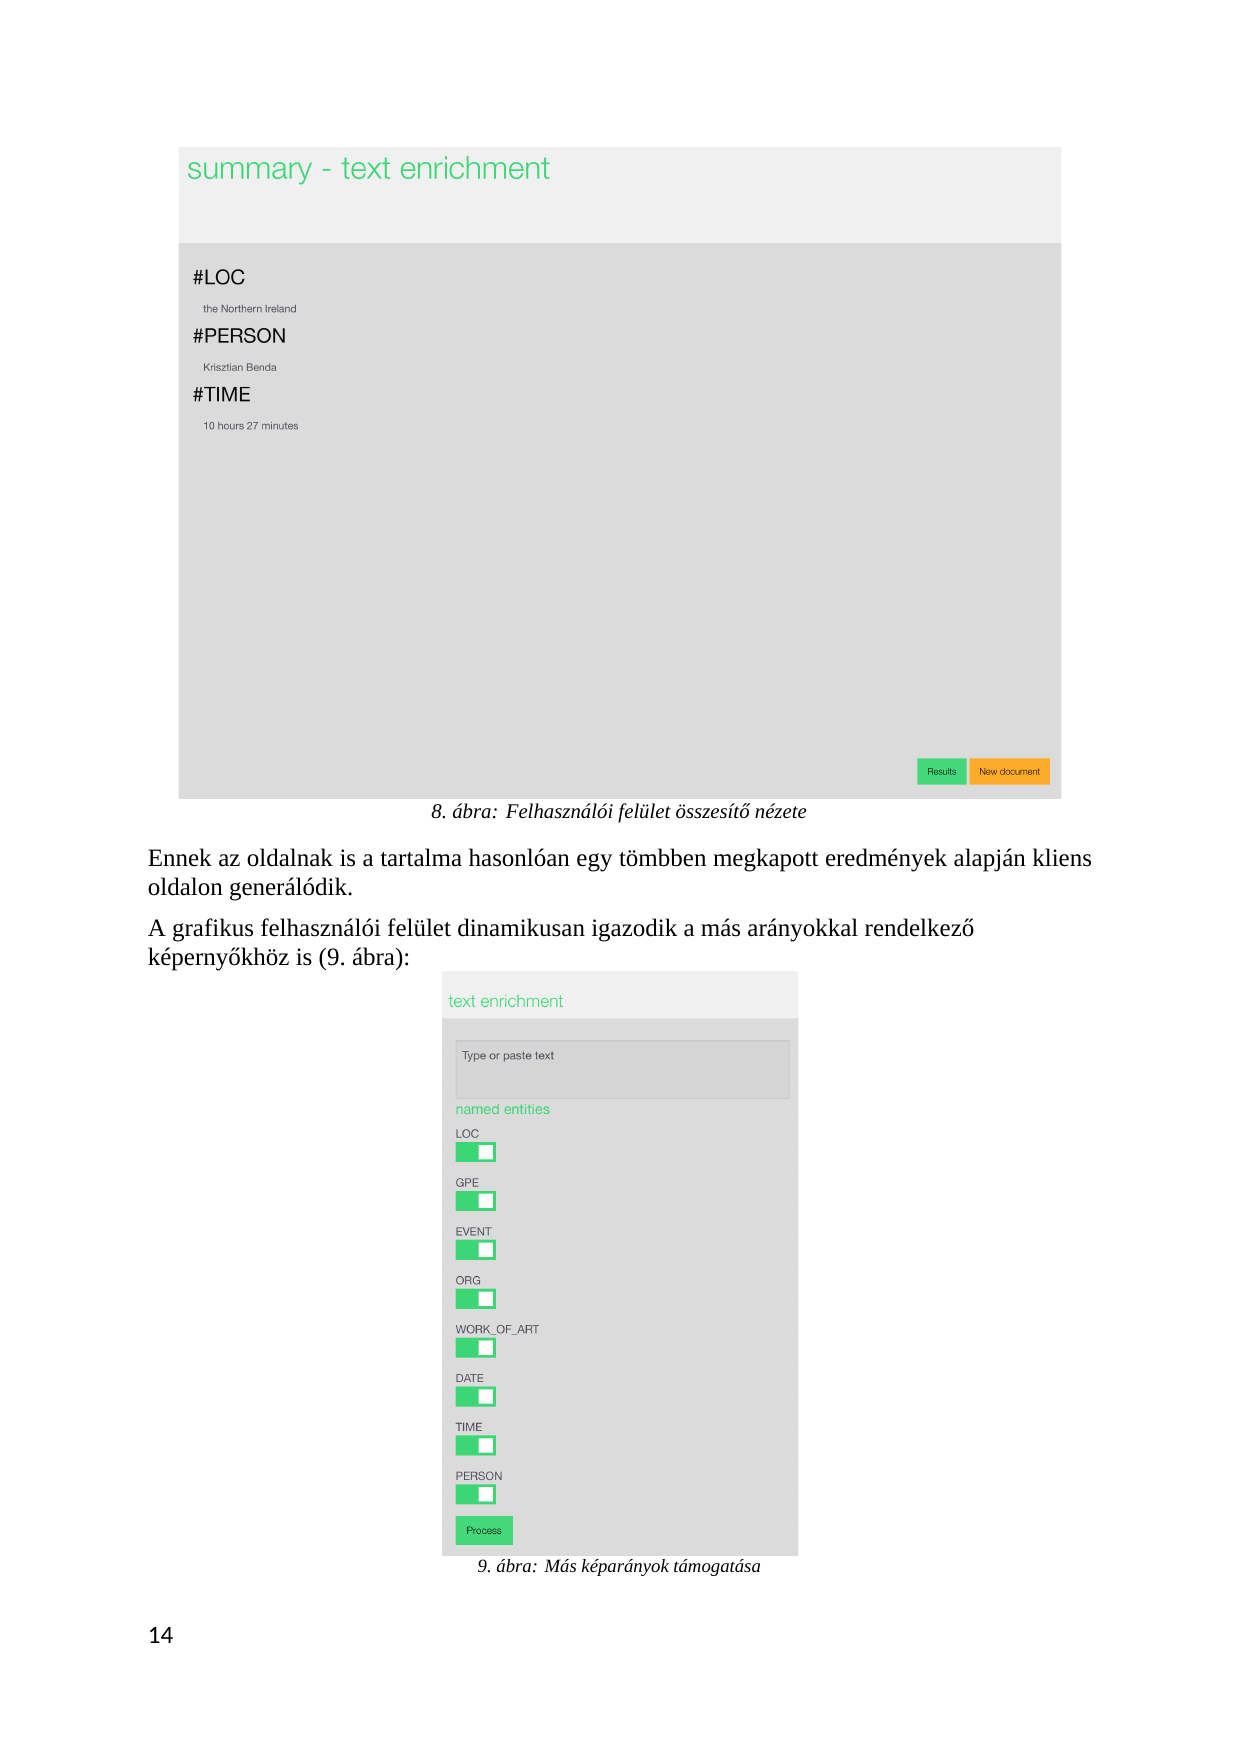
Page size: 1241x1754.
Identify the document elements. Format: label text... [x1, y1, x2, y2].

picture [178, 147, 1062, 799]
text A grafikus felhasználói felület dinamikusan igazodik a más arányokkal rendelkező képernyőkhöz is (9. ábra): [148, 913, 1093, 971]
text 8. ábra: Felhasználói felület összesítő nézete [148, 799, 1093, 823]
text 9. ábra: Más képarányok támogatása [148, 1555, 1093, 1577]
text Ennek az oldalnak is a tartalma hasonlóan egy tömbben megkapott eredmények alapján kliens oldalon generálódik. [148, 843, 1093, 901]
picture [442, 971, 799, 1556]
